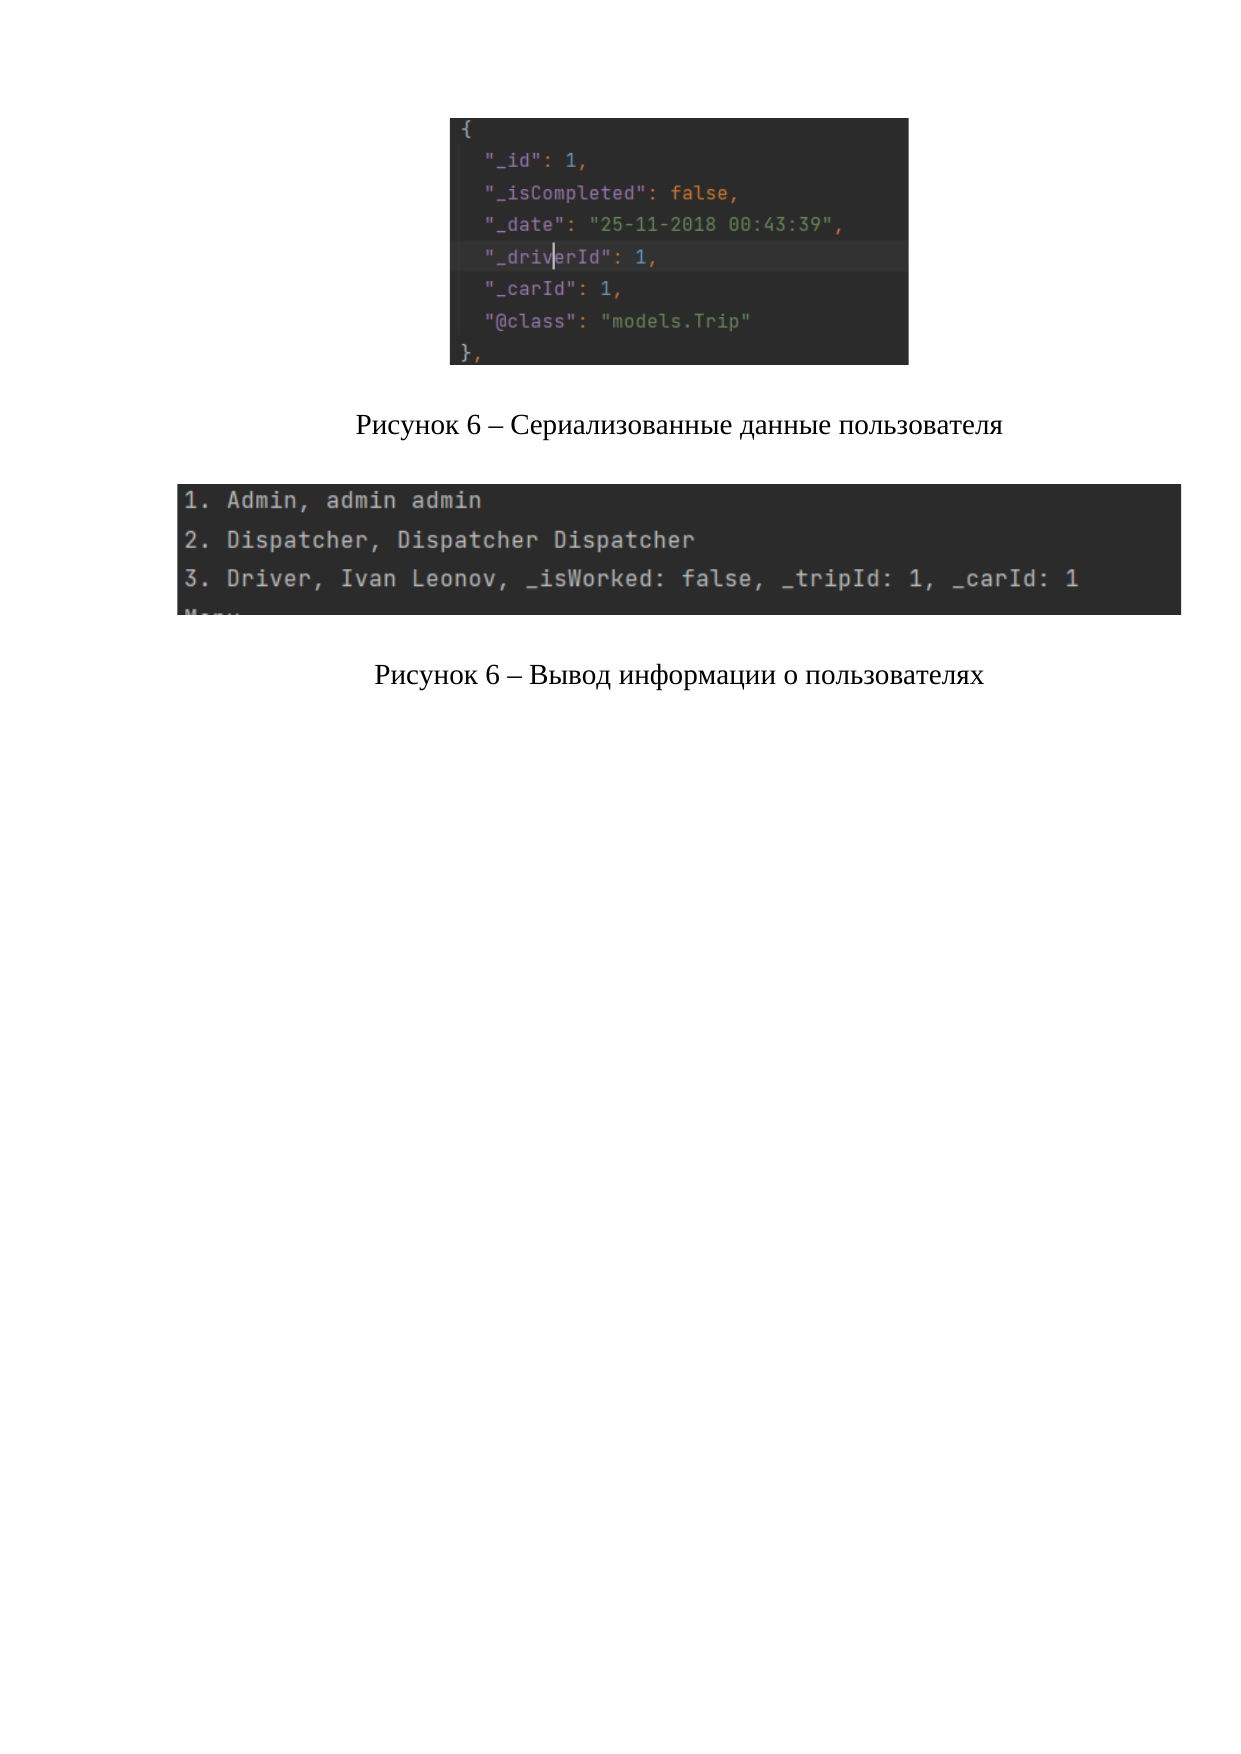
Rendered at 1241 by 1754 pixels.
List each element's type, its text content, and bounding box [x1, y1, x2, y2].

text Рисунок 6 – Сериализованные данные пользователя [177, 407, 1181, 441]
picture [449, 118, 909, 365]
picture [177, 484, 1182, 615]
text Рисунок 6 – Вывод информации о пользователях [177, 657, 1181, 691]
